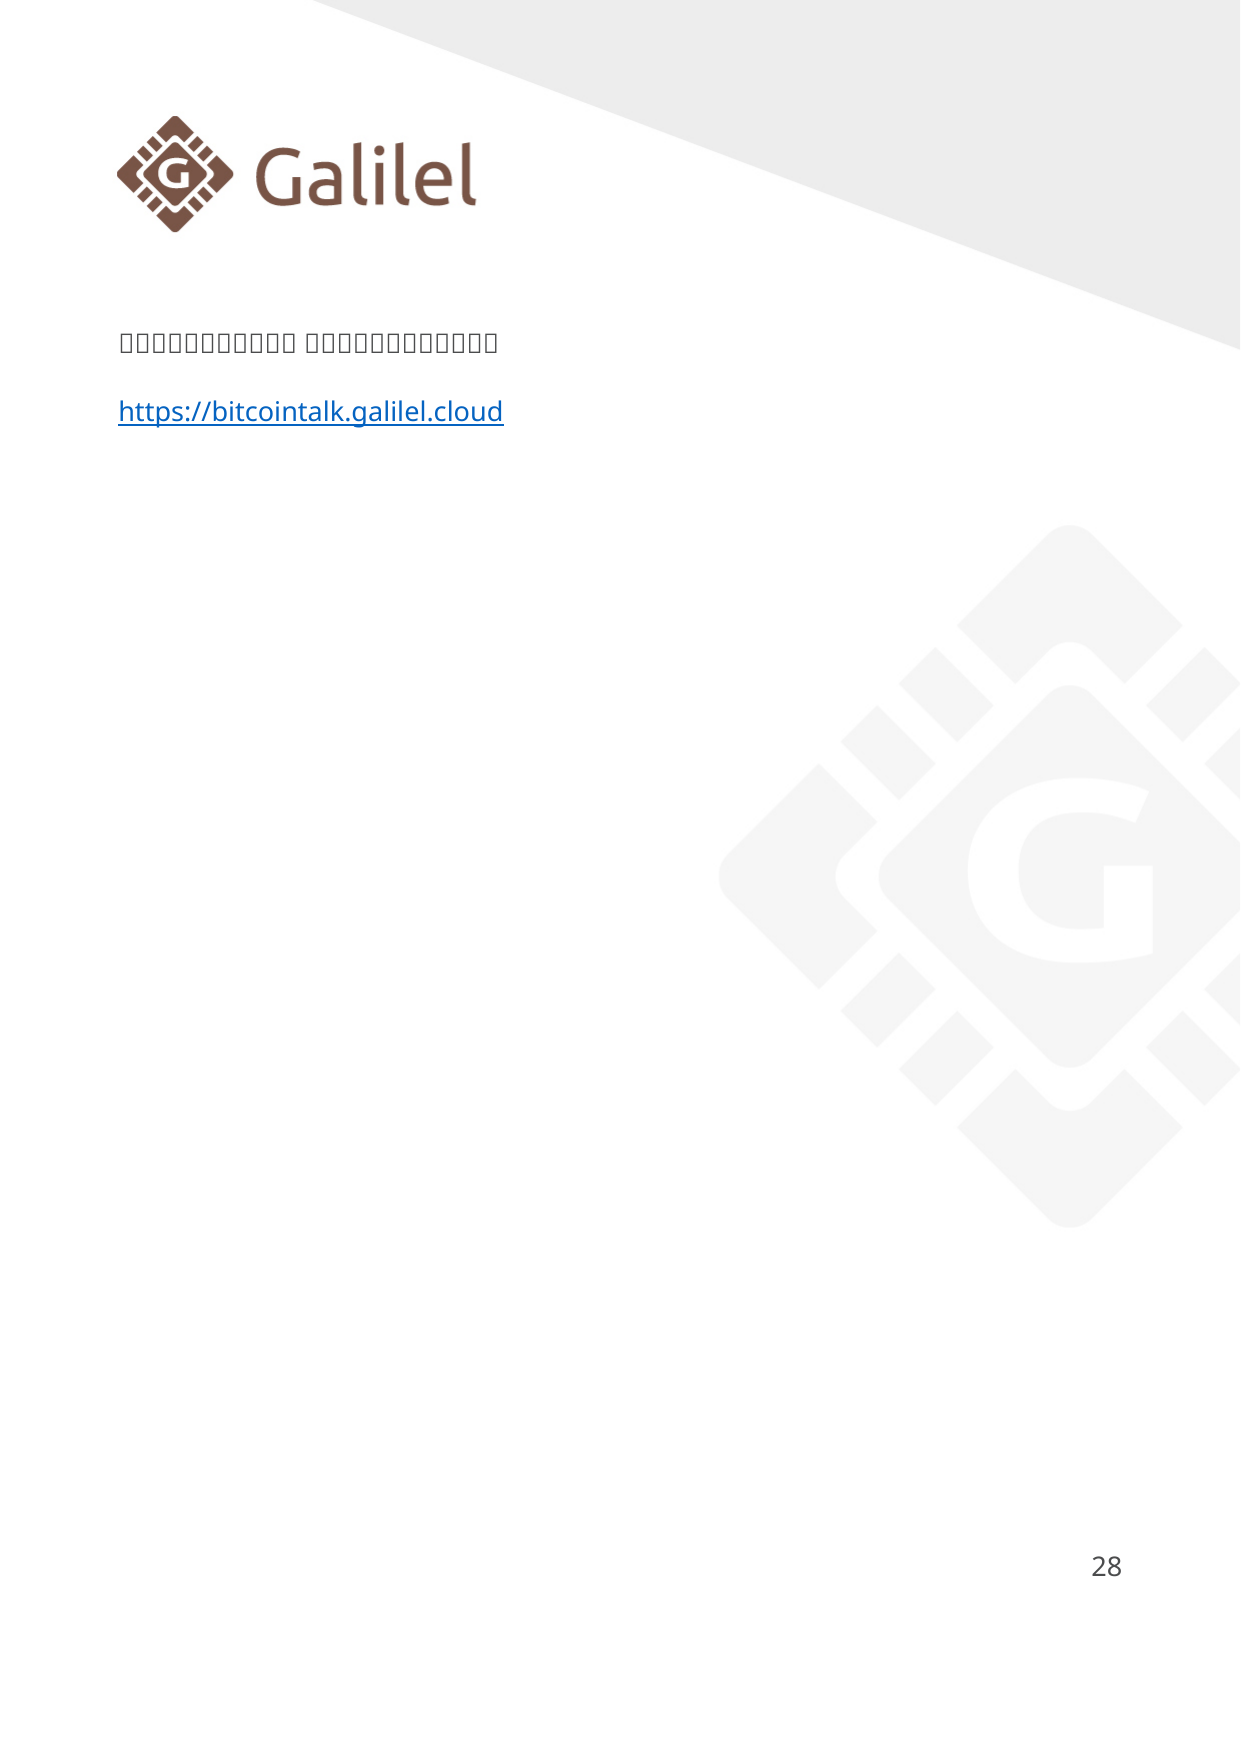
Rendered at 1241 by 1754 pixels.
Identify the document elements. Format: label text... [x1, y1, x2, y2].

picture [0, 0, 1241, 1754]
text   [74, 325, 1122, 362]
text https://bitcointalk.galilel.cloud [74, 393, 1122, 429]
